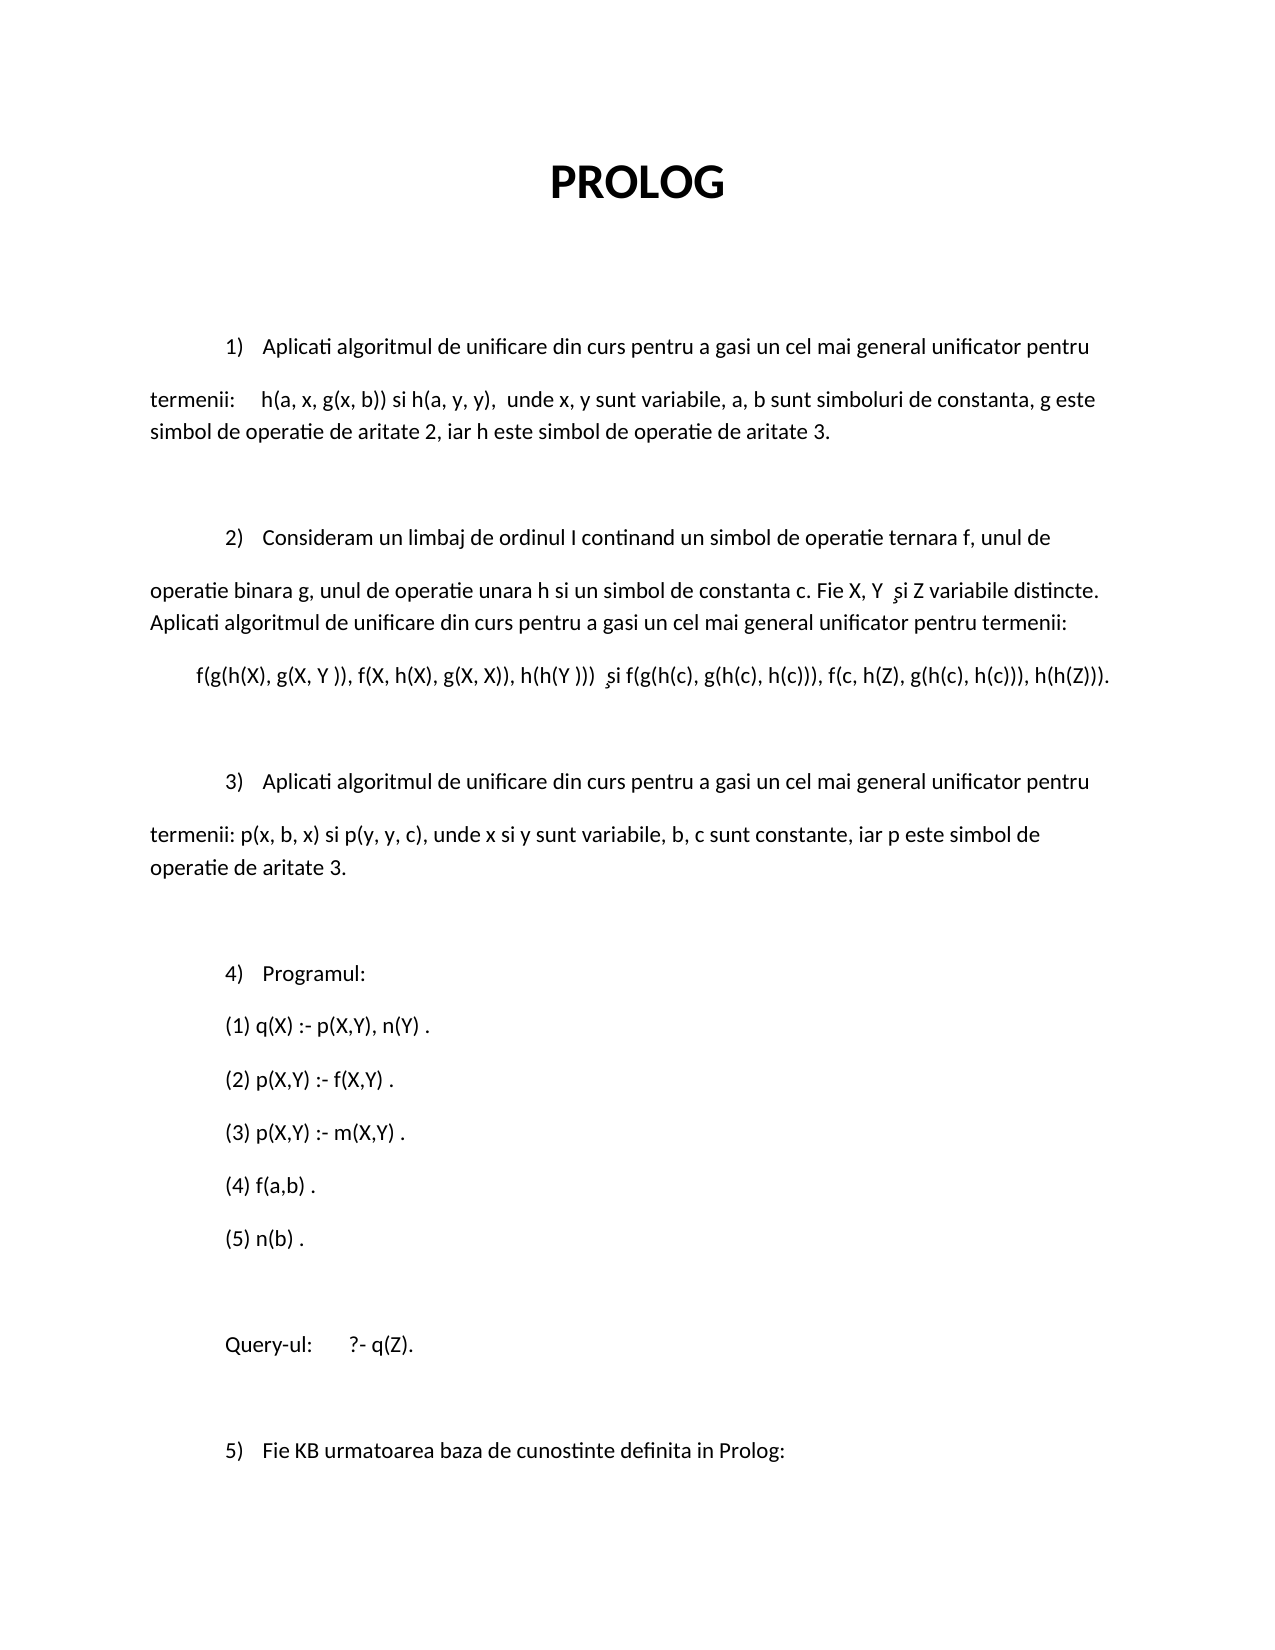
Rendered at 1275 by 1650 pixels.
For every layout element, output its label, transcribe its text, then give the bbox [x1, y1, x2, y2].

text (1) q(X) :- p(X,Y), n(Y) . [225, 1012, 1125, 1040]
text termenii: p(x, b, x) si p(y, y, c), unde x si y sunt variabile, b, c sunt constante, iar p este simbol de operatie de aritate 3. [150, 820, 1125, 881]
text Query-ul: ?- q(Z). [225, 1330, 1125, 1358]
list Aplicati algoritmul de unificare din curs pentru a gasi un cel mai general unificator pentru [225, 767, 1125, 795]
text PROLOG [150, 150, 1125, 211]
text (3) p(X,Y) :- m(X,Y) . [225, 1118, 1125, 1146]
text (5) n(b) . [225, 1224, 1125, 1252]
text termenii: h(a, x, g(x, b)) si h(a, y, y), unde x, y sunt variabile, a, b sunt simboluri de constanta, g este simbol de operatie de aritate 2, iar h este simbol de operatie de aritate 3. [150, 385, 1125, 445]
text operatie binara g, unul de operatie unara h si un simbol de constanta c. Fie X, Y ̧si Z variabile distincte. Aplicati algoritmul de unificare din curs pentru a gasi un cel mai general unificator pentru termenii: [150, 576, 1125, 636]
list Fie KB urmatoarea baza de cunostinte definita in Prolog: [225, 1436, 1125, 1464]
text (2) p(X,Y) :- f(X,Y) . [225, 1065, 1125, 1093]
text (4) f(a,b) . [225, 1171, 1125, 1199]
list Consideram un limbaj de ordinul I continand un simbol de operatie ternara f, unul de [225, 523, 1125, 551]
list Aplicati algoritmul de unificare din curs pentru a gasi un cel mai general unificator pentru [225, 332, 1125, 360]
text f(g(h(X), g(X, Y )), f(X, h(X), g(X, X)), h(h(Y ))) ̧si f(g(h(c), g(h(c), h(c))), f(c, h(Z), g(h(c), h(c))), h(h(Z))). [150, 661, 1125, 689]
list Programul: [225, 959, 1125, 987]
